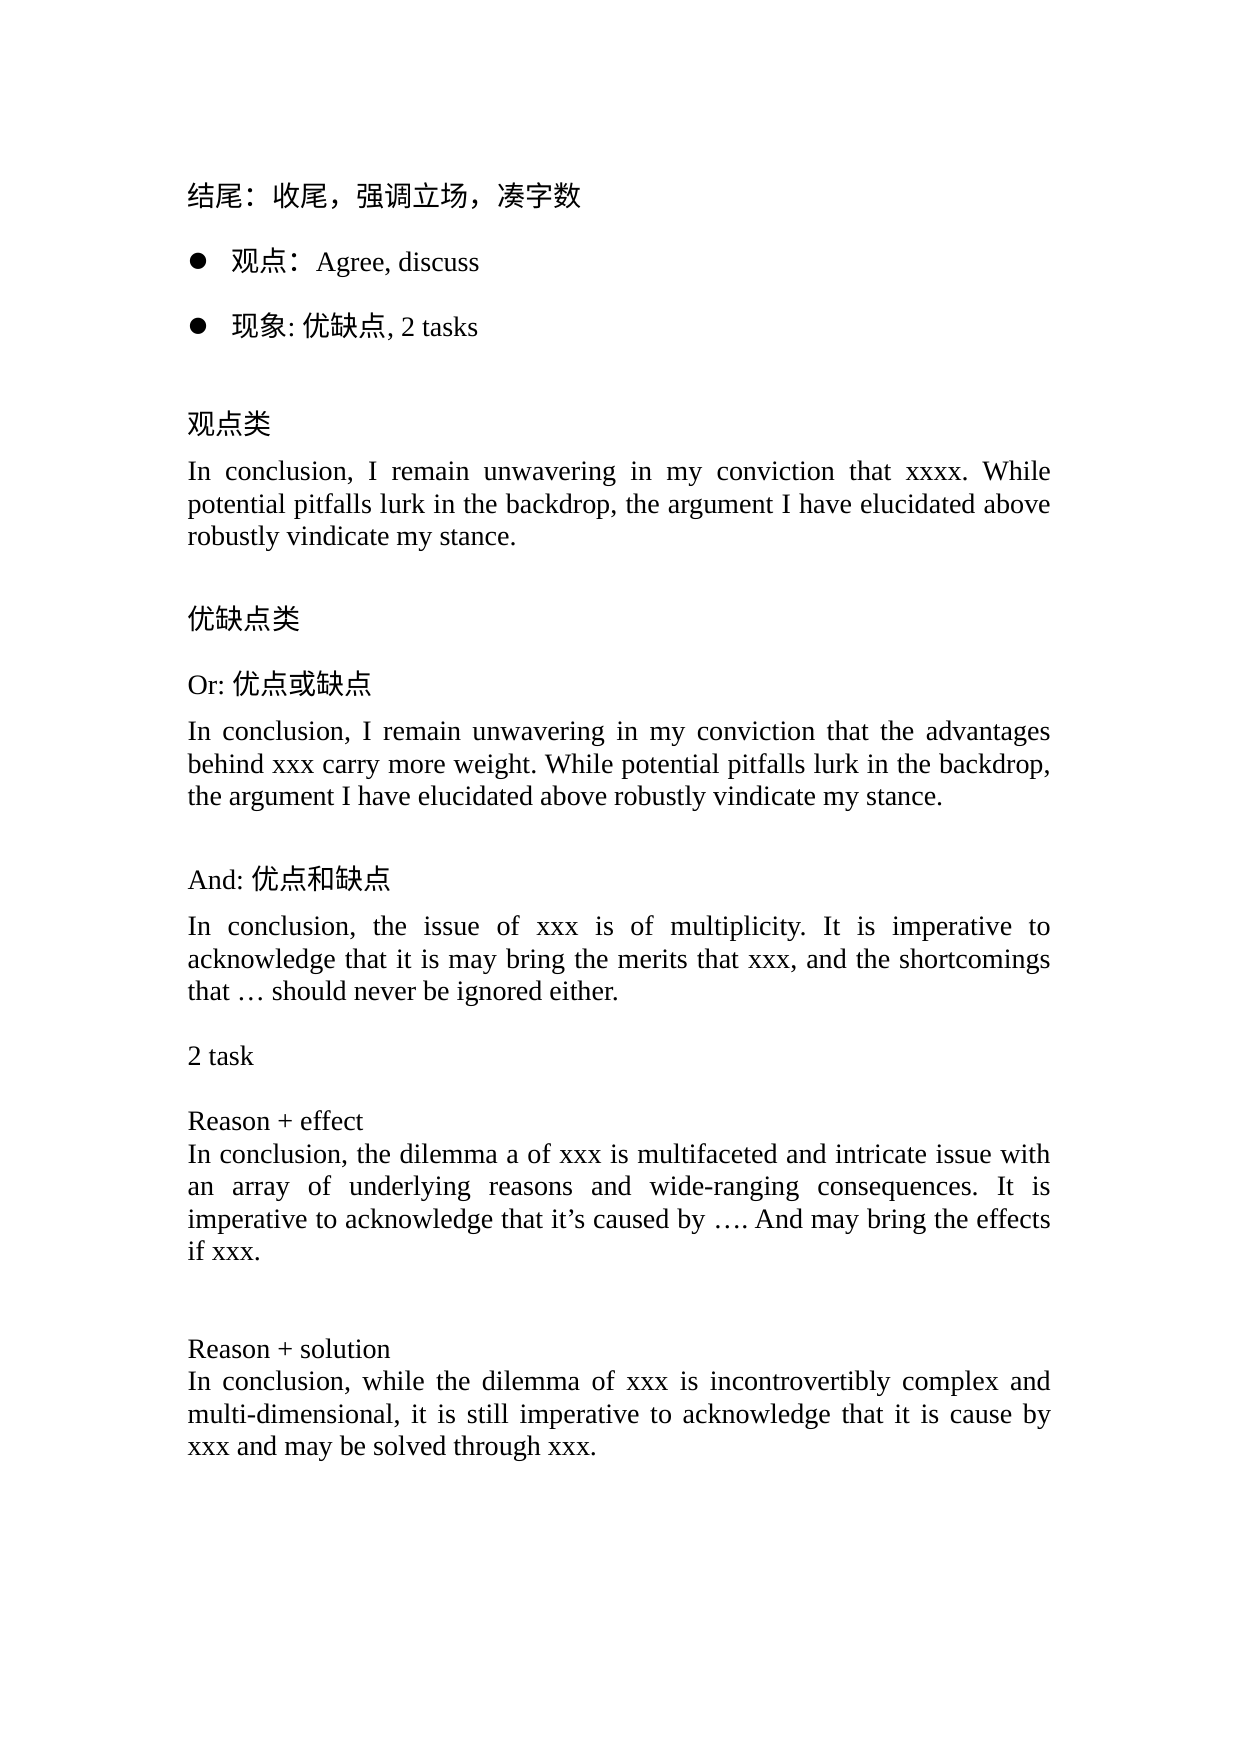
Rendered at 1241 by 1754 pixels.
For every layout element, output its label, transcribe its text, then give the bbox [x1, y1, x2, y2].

text 2 task [187, 1039, 1053, 1072]
list 现象: 优缺点, 2 tasks [187, 292, 1053, 357]
text And: 优点和缺点 [187, 844, 1053, 909]
text Or: 优点或缺点 [187, 649, 1053, 714]
text 观点类 [187, 389, 1053, 454]
text 结尾：收尾，强调立场，凑字数 [187, 162, 1053, 227]
text 优缺点类 [187, 584, 1053, 649]
text In conclusion, while the dilemma of xxx is incontrovertibly complex and multi-dimensional, it is still imperative to acknowledge that it is cause by xxx and may be solved through xxx. [187, 1364, 1053, 1462]
text Reason + solution [187, 1332, 1053, 1364]
text In conclusion, I remain unwavering in my conviction that the advantages behind xxx carry more weight. While potential pitfalls lurk in the backdrop, the argument I have elucidated above robustly vindicate my stance. [187, 714, 1053, 812]
text In conclusion, the issue of xxx is of multiplicity. It is imperative to acknowledge that it is may bring the merits that xxx, and the shortcomings that … should never be ignored either. [187, 909, 1053, 1007]
list 观点：Agree, discuss [187, 227, 1053, 292]
text Reason + effect [187, 1104, 1053, 1137]
text In conclusion, the dilemma a of xxx is multifaceted and intricate issue with an array of underlying reasons and wide-ranging consequences. It is imperative to acknowledge that it’s caused by …. And may bring the effects if xxx. [187, 1137, 1053, 1267]
text In conclusion, I remain unwavering in my conviction that xxxx. While potential pitfalls lurk in the backdrop, the argument I have elucidated above robustly vindicate my stance. [187, 454, 1053, 552]
